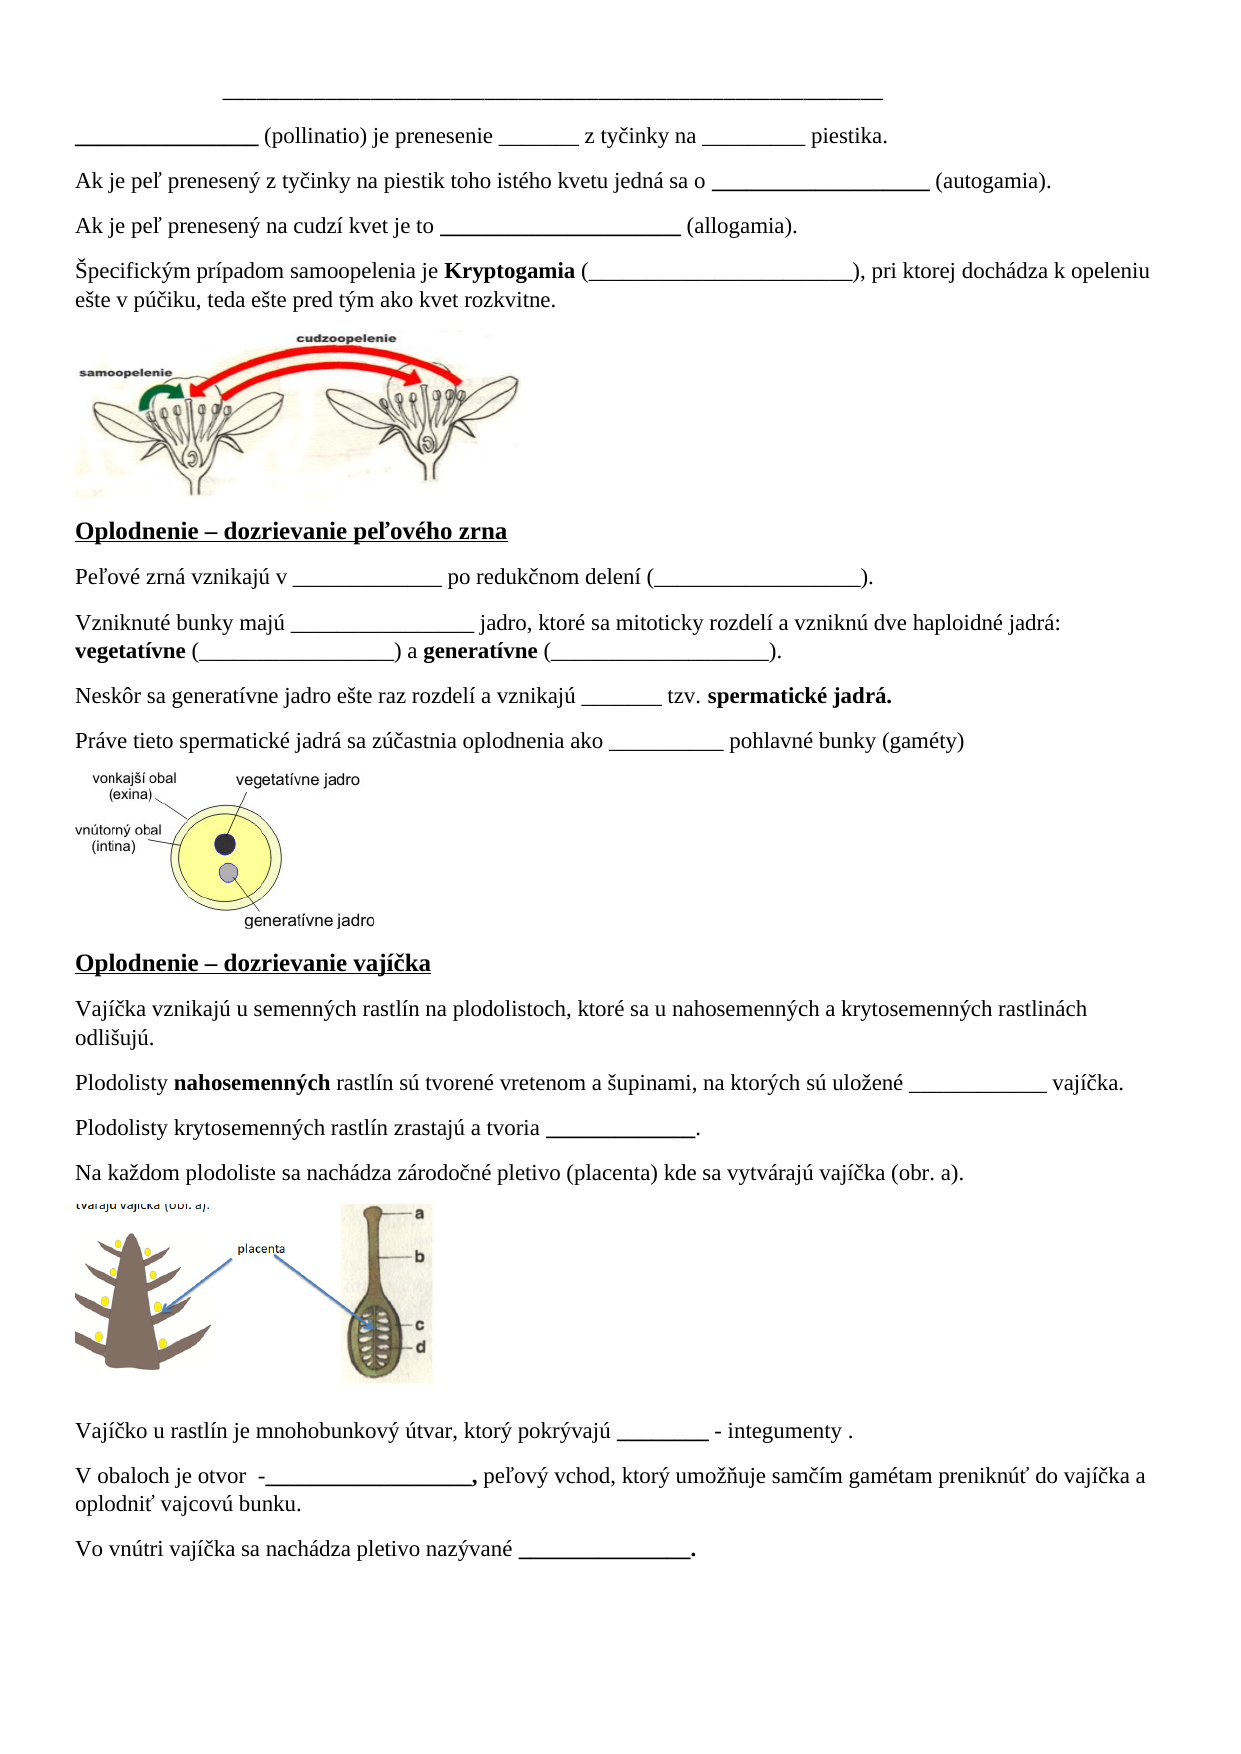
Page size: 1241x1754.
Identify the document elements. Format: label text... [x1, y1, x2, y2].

text Vajíčko u rastlín je mnohobunkový útvar, ktorý pokrývajú ________ - integumenty . [75, 1417, 1165, 1443]
text Plodolisty nahosemenných rastlín sú tvorené vretenom a šupinami, na ktorých sú uložené ____________ vajíčka. [75, 1069, 1165, 1095]
text Vzniknuté bunky majú ________________ jadro, ktoré sa mitoticky rozdelí a vzniknú dve haploidné jadrá: vegetatívne (_________________) a generatívne (___________________). [75, 608, 1165, 663]
text Neskôr sa generatívne jadro ešte raz rozdelí a vznikajú _______ tzv. spermatické jadrá. [75, 682, 1165, 708]
text Vajíčka vznikajú u semenných rastlín na plodolistoch, ktoré sa u nahosemenných a krytosemenných rastlinách odlišujú. [75, 996, 1165, 1050]
text Plodolisty krytosemenných rastlín zrastajú a tvoria _____________. [75, 1114, 1165, 1141]
text __________________________________________________________ [75, 75, 1165, 103]
text Oplodnenie – dozrievanie peľového zrna [75, 516, 1165, 544]
text Vo vnútri vajíčka sa nachádza pletivo nazývané _______________. [75, 1536, 1165, 1562]
text Špecifickým prípadom samoopelenia je Kryptogamia (_______________________), pri ktorej dochádza k opeleniu ešte v púčiku, teda ešte pred tým ako kvet rozkvitne. [75, 257, 1165, 312]
text ________________ (pollinatio) je prenesenie _______ z tyčinky na _________ piestika. [75, 122, 1165, 148]
text Peľové zrná vznikajú v _____________ po redukčnom delení (__________________). [75, 563, 1165, 590]
text Na každom plodoliste sa nachádza zárodočné pletivo (placenta) kde sa vytvárajú vajíčka (obr. a). [75, 1159, 1165, 1186]
picture [75, 1204, 447, 1398]
text V obaloch je otvor -__________________, peľový vchod, ktorý umožňuje samčím gamétam preniknúť do vajíčka a oplodniť vajcovú bunku. [75, 1462, 1165, 1517]
text Práve tieto spermatické jadrá sa zúčastnia oplodnenia ako __________ pohlavné bunky (gaméty) [75, 727, 1165, 753]
picture [75, 772, 374, 929]
text Oplodnenie – dozrievanie vajíčka [75, 948, 1165, 977]
text Ak je peľ prenesený na cudzí kvet je to _____________________ (allogamia). [75, 212, 1165, 238]
text Ak je peľ prenesený z tyčinky na piestik toho istého kvetu jedná sa o ___________________ (autogamia). [75, 167, 1165, 193]
picture [75, 330, 521, 497]
